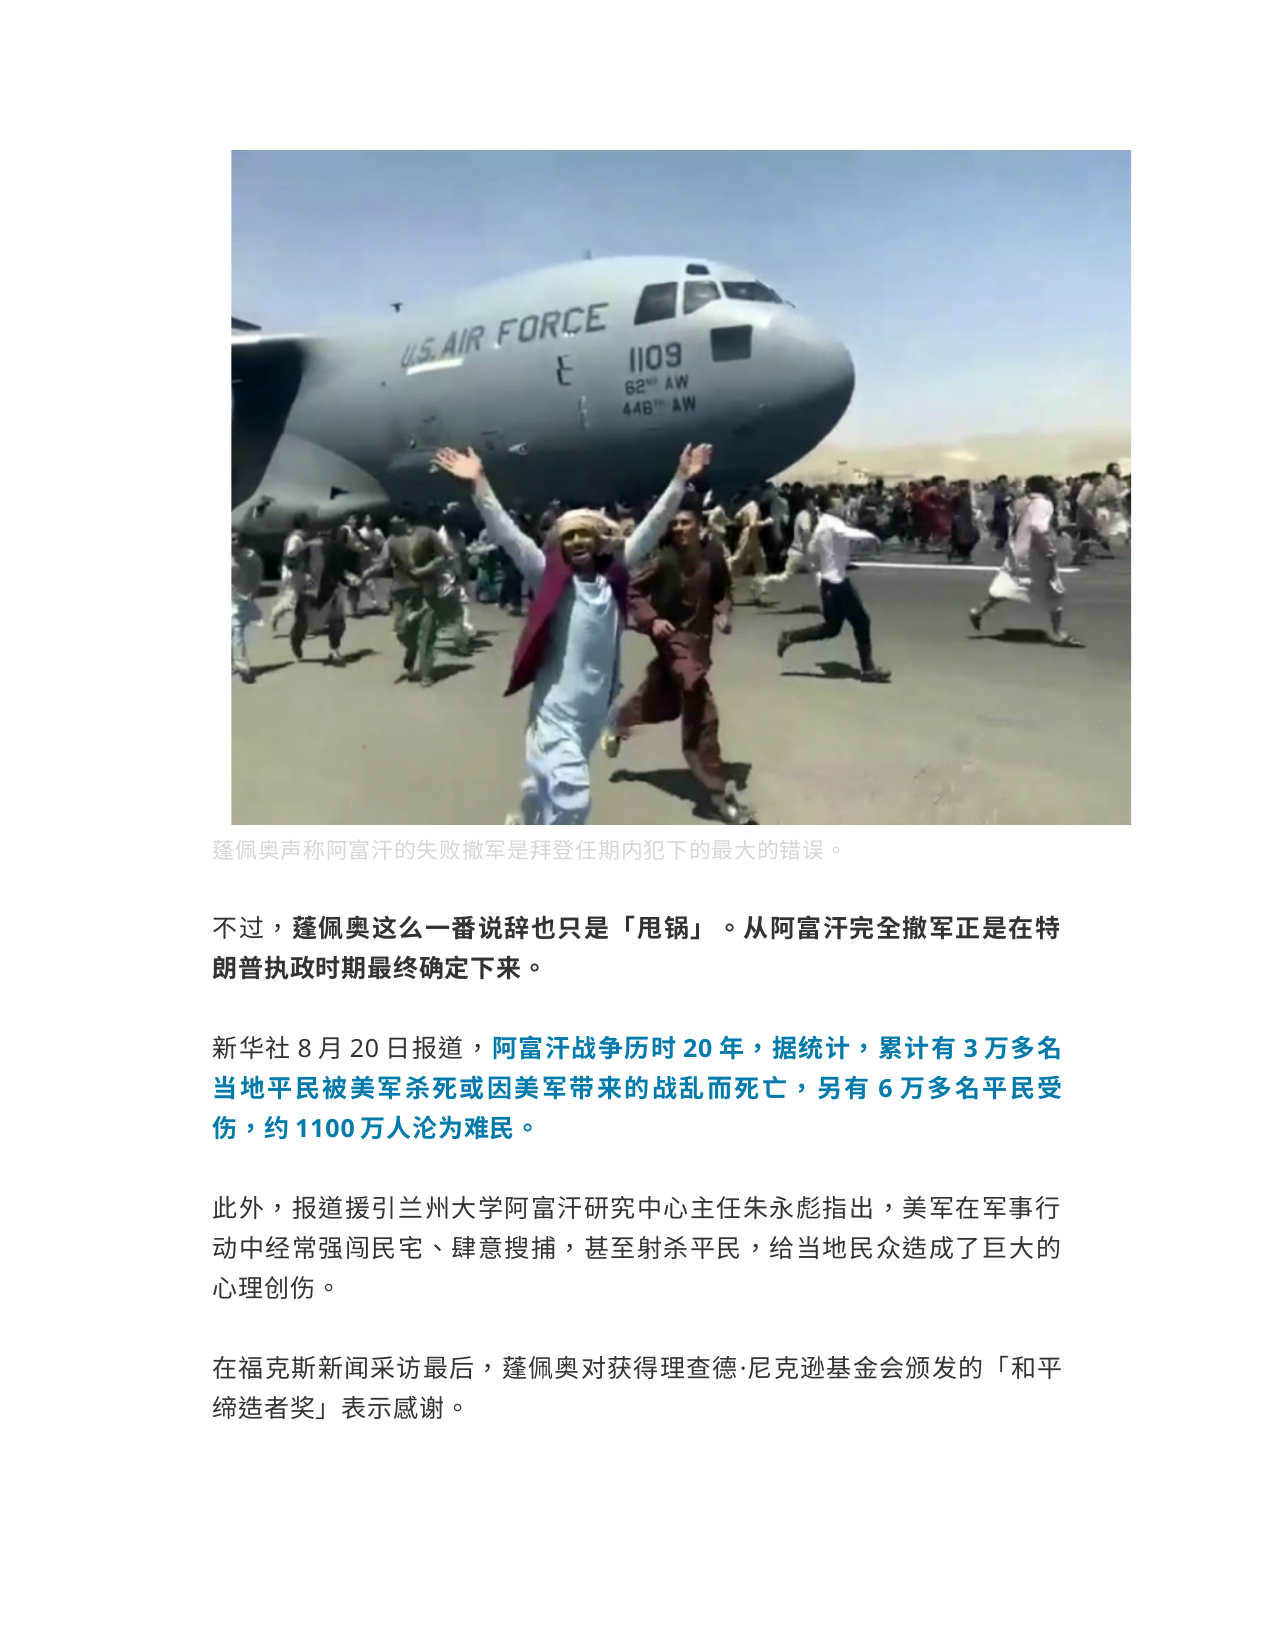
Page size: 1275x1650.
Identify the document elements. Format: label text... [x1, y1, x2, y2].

text 不过，蓬佩奥这么一番说辞也只是「甩锅」。从阿富汗完全撤军正是在特朗普执政时期最终确定下来。 [212, 905, 1062, 985]
text 新华社8月20日报道，阿富汗战争历时20年，据统计，累计有3万多名当地平民被美军杀死或因美军带来的战乱而死亡，另有6万多名平民受伤，约1100万人沦为难民。 [212, 1025, 1062, 1145]
text 在福克斯新闻采访最后，蓬佩奥对获得理查德·尼克逊基金会颁发的「和平缔造者奖」表示感谢。 [212, 1345, 1062, 1425]
text 此外，报道援引兰州大学阿富汗研究中心主任朱永彪指出，美军在军事行动中经常强闯民宅、肆意搜捕，甚至射杀平民，给当地民众造成了巨大的心理创伤。 [212, 1185, 1062, 1305]
picture [231, 150, 1132, 825]
text 蓬佩奥声称阿富汗的失败撤军是拜登任期内犯下的最大的错误。 [212, 825, 1062, 865]
